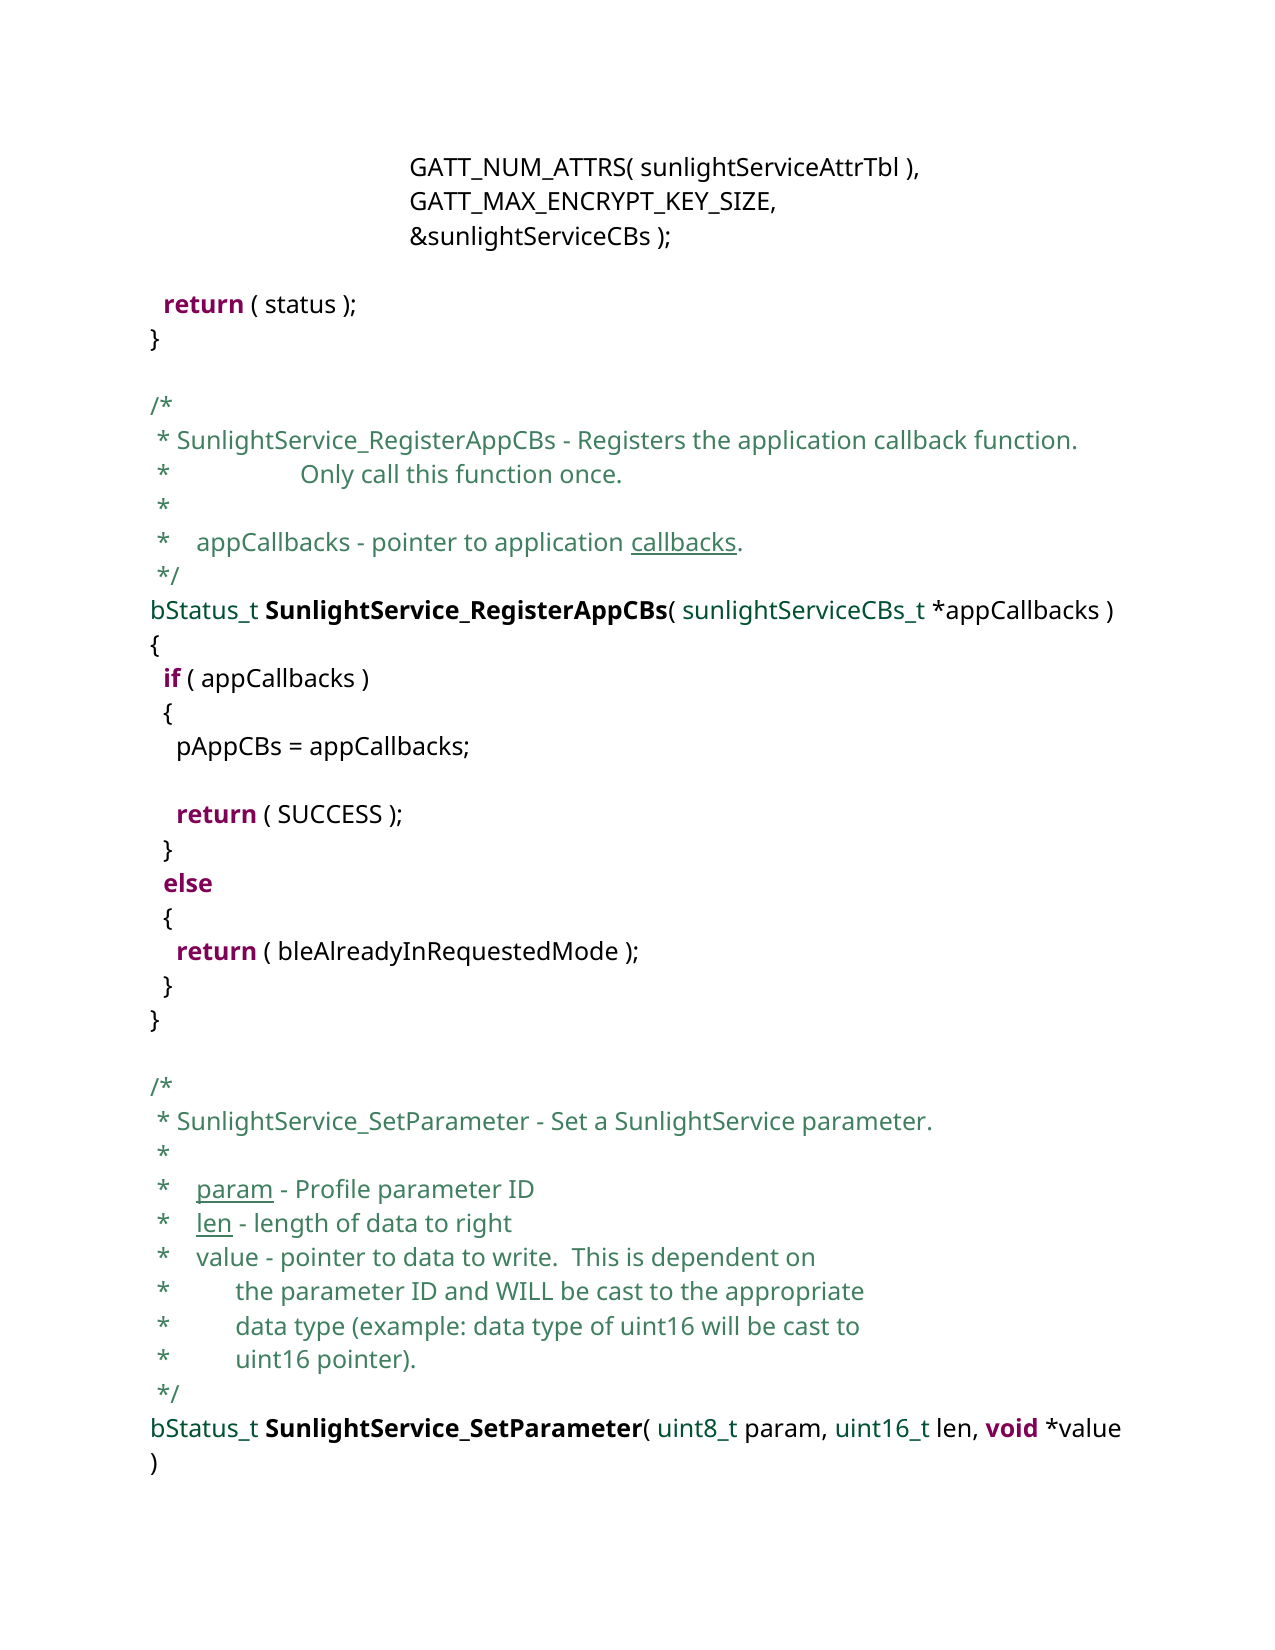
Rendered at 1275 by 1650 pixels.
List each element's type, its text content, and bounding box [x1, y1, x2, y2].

text } [150, 320, 1125, 354]
text { [150, 695, 1125, 729]
text * appCallbacks - pointer to application callbacks. [150, 525, 1125, 559]
text /* [150, 388, 1125, 422]
text pAppCBs = appCallbacks; [150, 729, 1125, 763]
text return ( status ); [150, 286, 1125, 320]
text { [150, 899, 1125, 933]
text } [150, 1002, 1125, 1036]
text else [150, 865, 1125, 899]
text */ [150, 1376, 1125, 1410]
text */ [150, 559, 1125, 593]
text /* [150, 1070, 1125, 1104]
text return ( SUCCESS ); [150, 797, 1125, 831]
text * len - length of data to right [150, 1206, 1125, 1240]
text GATT_MAX_ENCRYPT_KEY_SIZE, [150, 184, 1125, 218]
text * Only call this function once. [150, 457, 1125, 491]
text * value - pointer to data to write. This is dependent on [150, 1240, 1125, 1274]
text * [150, 491, 1125, 525]
text if ( appCallbacks ) [150, 661, 1125, 695]
text * [150, 1138, 1125, 1172]
text { [150, 627, 1125, 661]
text &sunlightServiceCBs ); [150, 218, 1125, 252]
text * SunlightService_SetParameter - Set a SunlightService parameter. [150, 1104, 1125, 1138]
text * uint16 pointer). [150, 1342, 1125, 1376]
text * param - Profile parameter ID [150, 1172, 1125, 1206]
text * data type (example: data type of uint16 will be cast to [150, 1308, 1125, 1342]
text * SunlightService_RegisterAppCBs - Registers the application callback function. [150, 422, 1125, 457]
text bStatus_t SunlightService_SetParameter( uint8_t param, uint16_t len, void *value ) [150, 1410, 1125, 1478]
text bStatus_t SunlightService_RegisterAppCBs( sunlightServiceCBs_t *appCallbacks ) [150, 593, 1125, 627]
text * the parameter ID and WILL be cast to the appropriate [150, 1274, 1125, 1308]
text } [150, 831, 1125, 865]
text GATT_NUM_ATTRS( sunlightServiceAttrTbl ), [150, 150, 1125, 184]
text } [150, 967, 1125, 1002]
text return ( bleAlreadyInRequestedMode ); [150, 933, 1125, 967]
